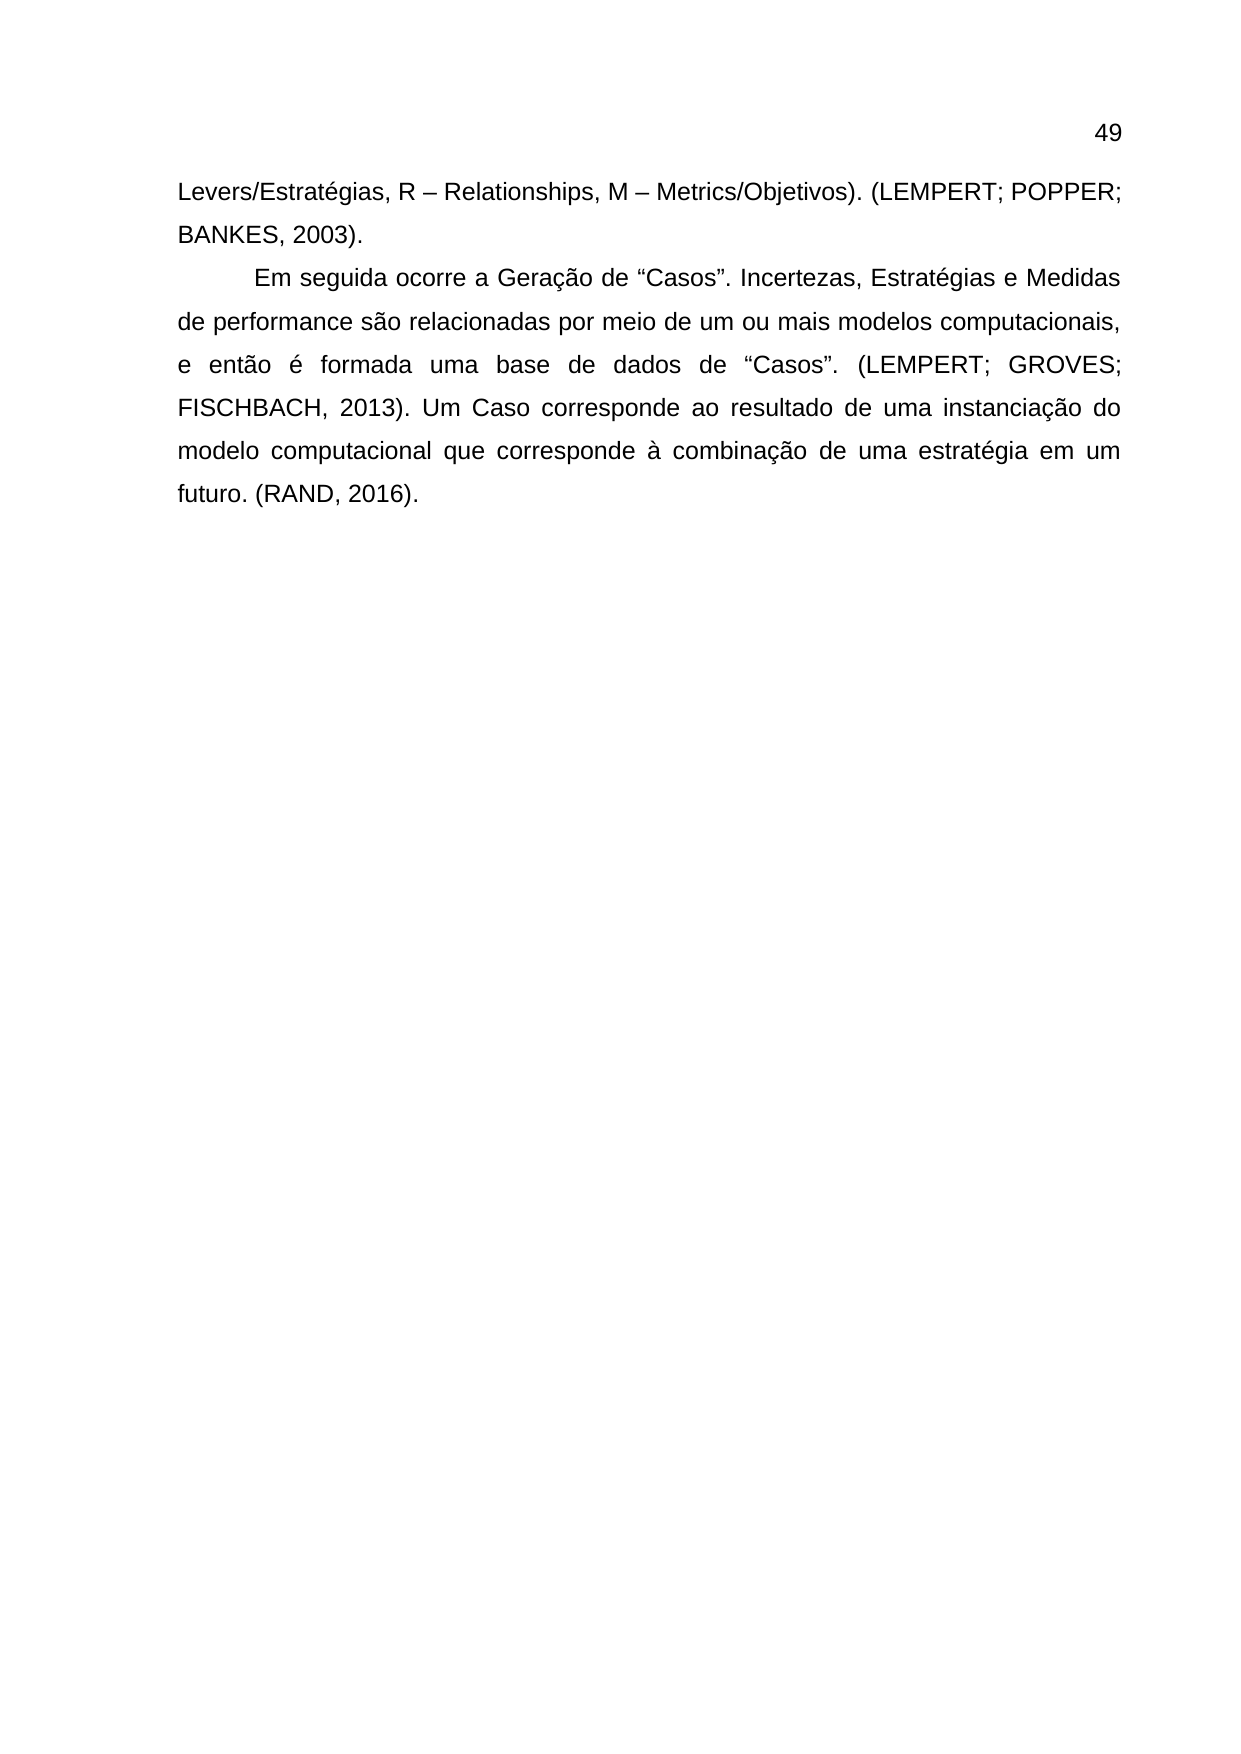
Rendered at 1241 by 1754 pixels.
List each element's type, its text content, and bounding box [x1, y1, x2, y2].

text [177, 177, 1122, 249]
text Em seguida ocorre a Geração de “Casos”. Incertezas, Estratégias e Medidas de performance são relacionadas por meio de um ou mais modelos computacionais, e então é formada uma base de dados de “Casos”. (LEMPERT; GROVES; FISCHBACH, 2013). Um Caso corresponde ao resultado de uma instanciação do modelo computacional que corresponde à combinação de uma estratégia em um futuro. (RAND, 2016). [177, 263, 1122, 508]
